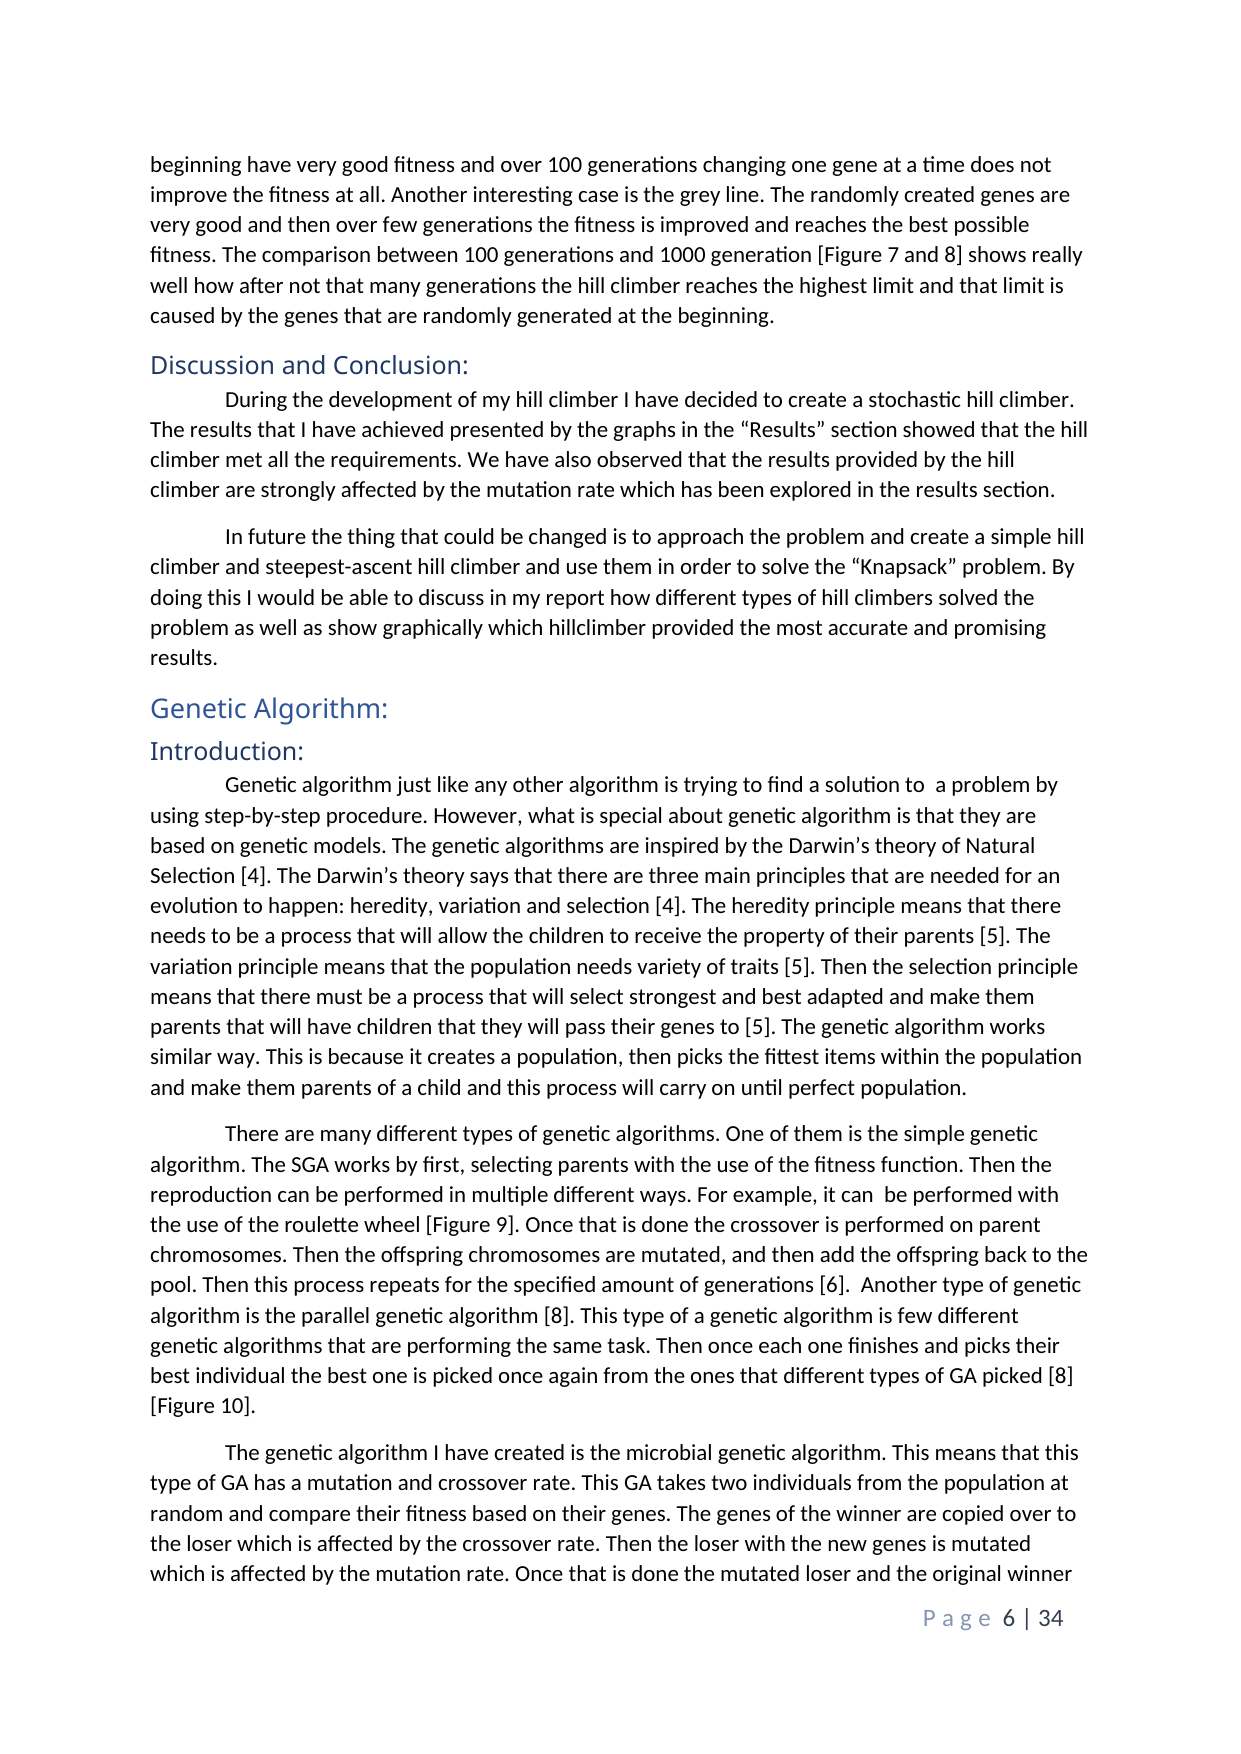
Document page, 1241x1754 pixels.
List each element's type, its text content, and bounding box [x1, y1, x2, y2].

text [150, 1438, 1090, 1587]
text During the development of my hill climber I have decided to create a stochastic hill climber. The results that I have achieved presented by the graphs in the “Results” section showed that the hill climber met all the requirements. We have also observed that the results provided by the hill climber are strongly affected by the mutation rate which has been explored in the results section. [150, 385, 1090, 503]
subtitle Discussion and Conclusion: [150, 348, 1090, 382]
text Genetic algorithm just like any other algorithm is trying to find a solution to a problem by using step-by-step procedure. However, what is special about genetic algorithm is that they are based on genetic models. The genetic algorithms are inspired by the Darwin’s theory of Natural Selection [4]. The Darwin’s theory says that there are three main principles that are needed for an evolution to happen: heredity, variation and selection [4]. The heredity principle means that there needs to be a process that will allow the children to receive the property of their parents [5]. The variation principle means that the population needs variety of traits [5]. Then the selection principle means that there must be a process that will select strongest and best adapted and make them parents that will have children that they will pass their genes to [5]. The genetic algorithm works similar way. This is because it creates a population, then picks the fittest items within the population and make them parents of a child and this process will carry on until perfect population. [150, 771, 1090, 1101]
subtitle Genetic Algorithm: [150, 690, 1090, 727]
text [150, 150, 1090, 329]
text In future the thing that could be changed is to approach the problem and create a simple hill climber and steepest-ascent hill climber and use them in order to solve the “Knapsack” problem. By doing this I would be able to discuss in my report how different types of hill climbers solved the problem as well as show graphically which hillclimber provided the most accurate and promising results. [150, 522, 1090, 671]
subtitle Introduction: [150, 734, 1090, 768]
text There are many different types of genetic algorithms. One of them is the simple genetic algorithm. The SGA works by first, selecting parents with the use of the fitness function. Then the reproduction can be performed in multiple different ways. For example, it can be performed with the use of the roulette wheel [Figure 9]. Once that is done the crossover is performed on parent chromosomes. Then the offspring chromosomes are mutated, and then add the offspring back to the pool. Then this process repeats for the specified amount of generations [6]. Another type of genetic algorithm is the parallel genetic algorithm [8]. This type of a genetic algorithm is few different genetic algorithms that are performing the same task. Then once each one finishes and picks their best individual the best one is picked once again from the ones that different types of GA picked [8][Figure 10]. [150, 1119, 1090, 1419]
